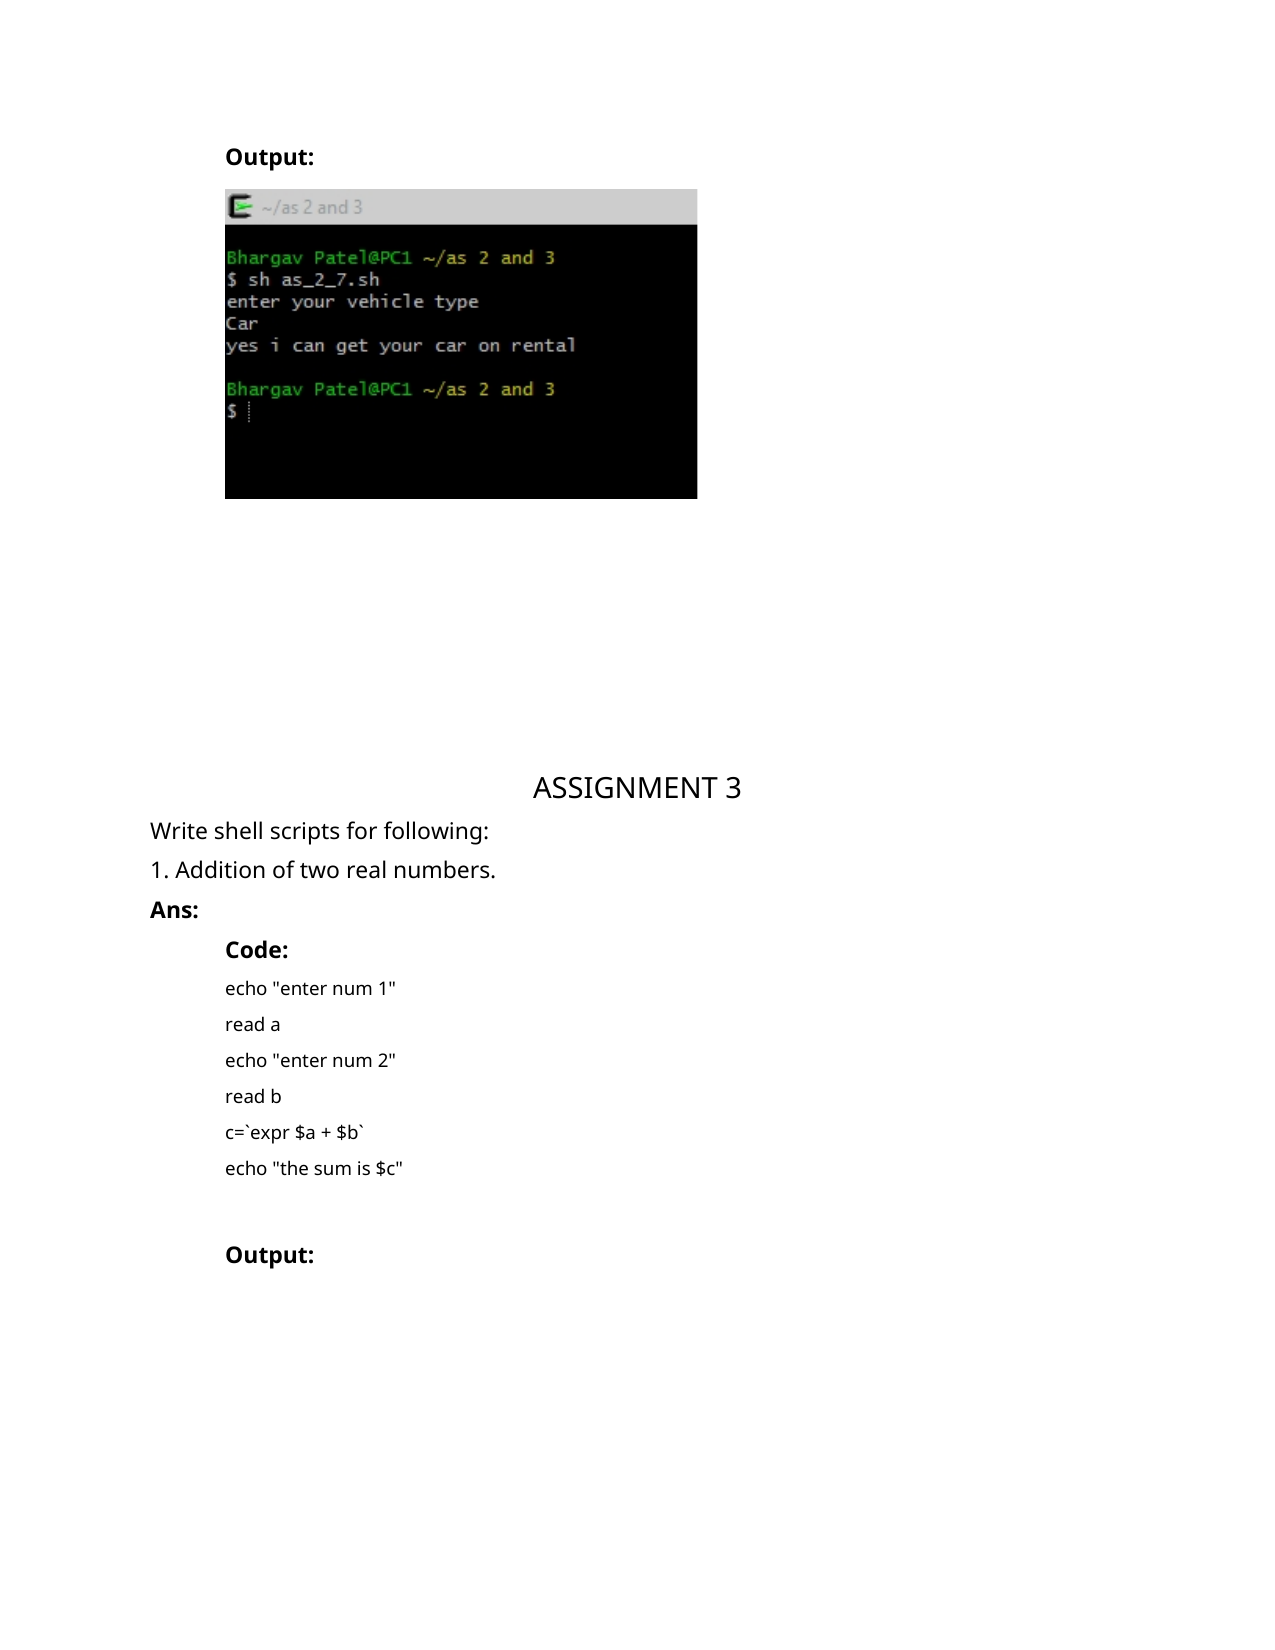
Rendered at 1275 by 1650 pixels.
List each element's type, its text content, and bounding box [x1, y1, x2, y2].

text echo "the sum is $c" [150, 1163, 1125, 1179]
text 1. Addition of two real numbers. [150, 864, 1125, 883]
text Code: [150, 943, 1125, 962]
text Ans: [150, 903, 1125, 922]
text read b [150, 1091, 1125, 1106]
text echo "enter num 1" [150, 983, 1125, 998]
text read a [150, 1019, 1125, 1034]
text Output: [150, 1248, 1125, 1267]
text c=`expr $a + $b` [150, 1127, 1125, 1143]
text Write shell scripts for following: [150, 824, 1125, 843]
text Output: [150, 150, 1125, 169]
text echo "enter num 2" [150, 1055, 1125, 1070]
picture [225, 189, 698, 499]
text ASSIGNMENT 3 [150, 780, 1125, 803]
